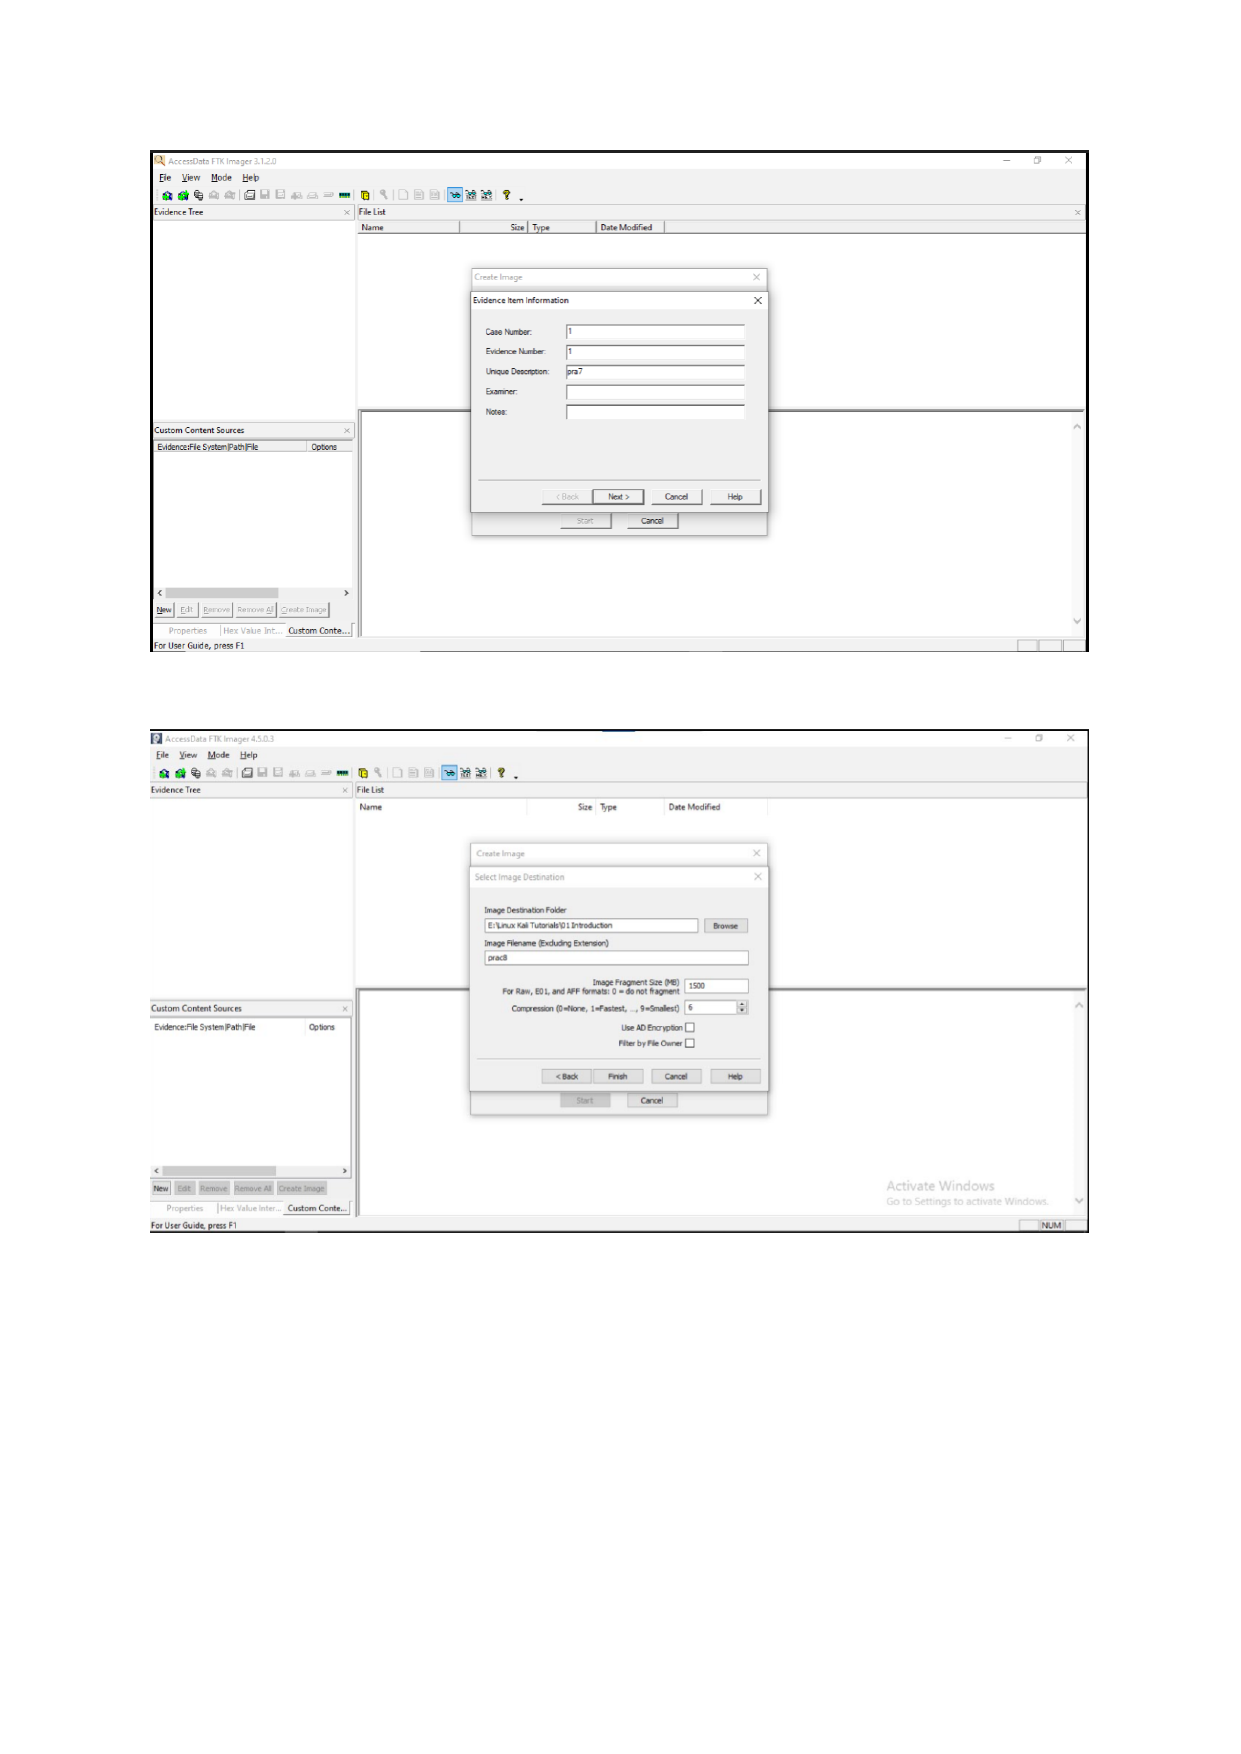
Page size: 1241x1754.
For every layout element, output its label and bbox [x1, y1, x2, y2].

picture [150, 150, 1089, 652]
picture [150, 729, 1089, 1233]
